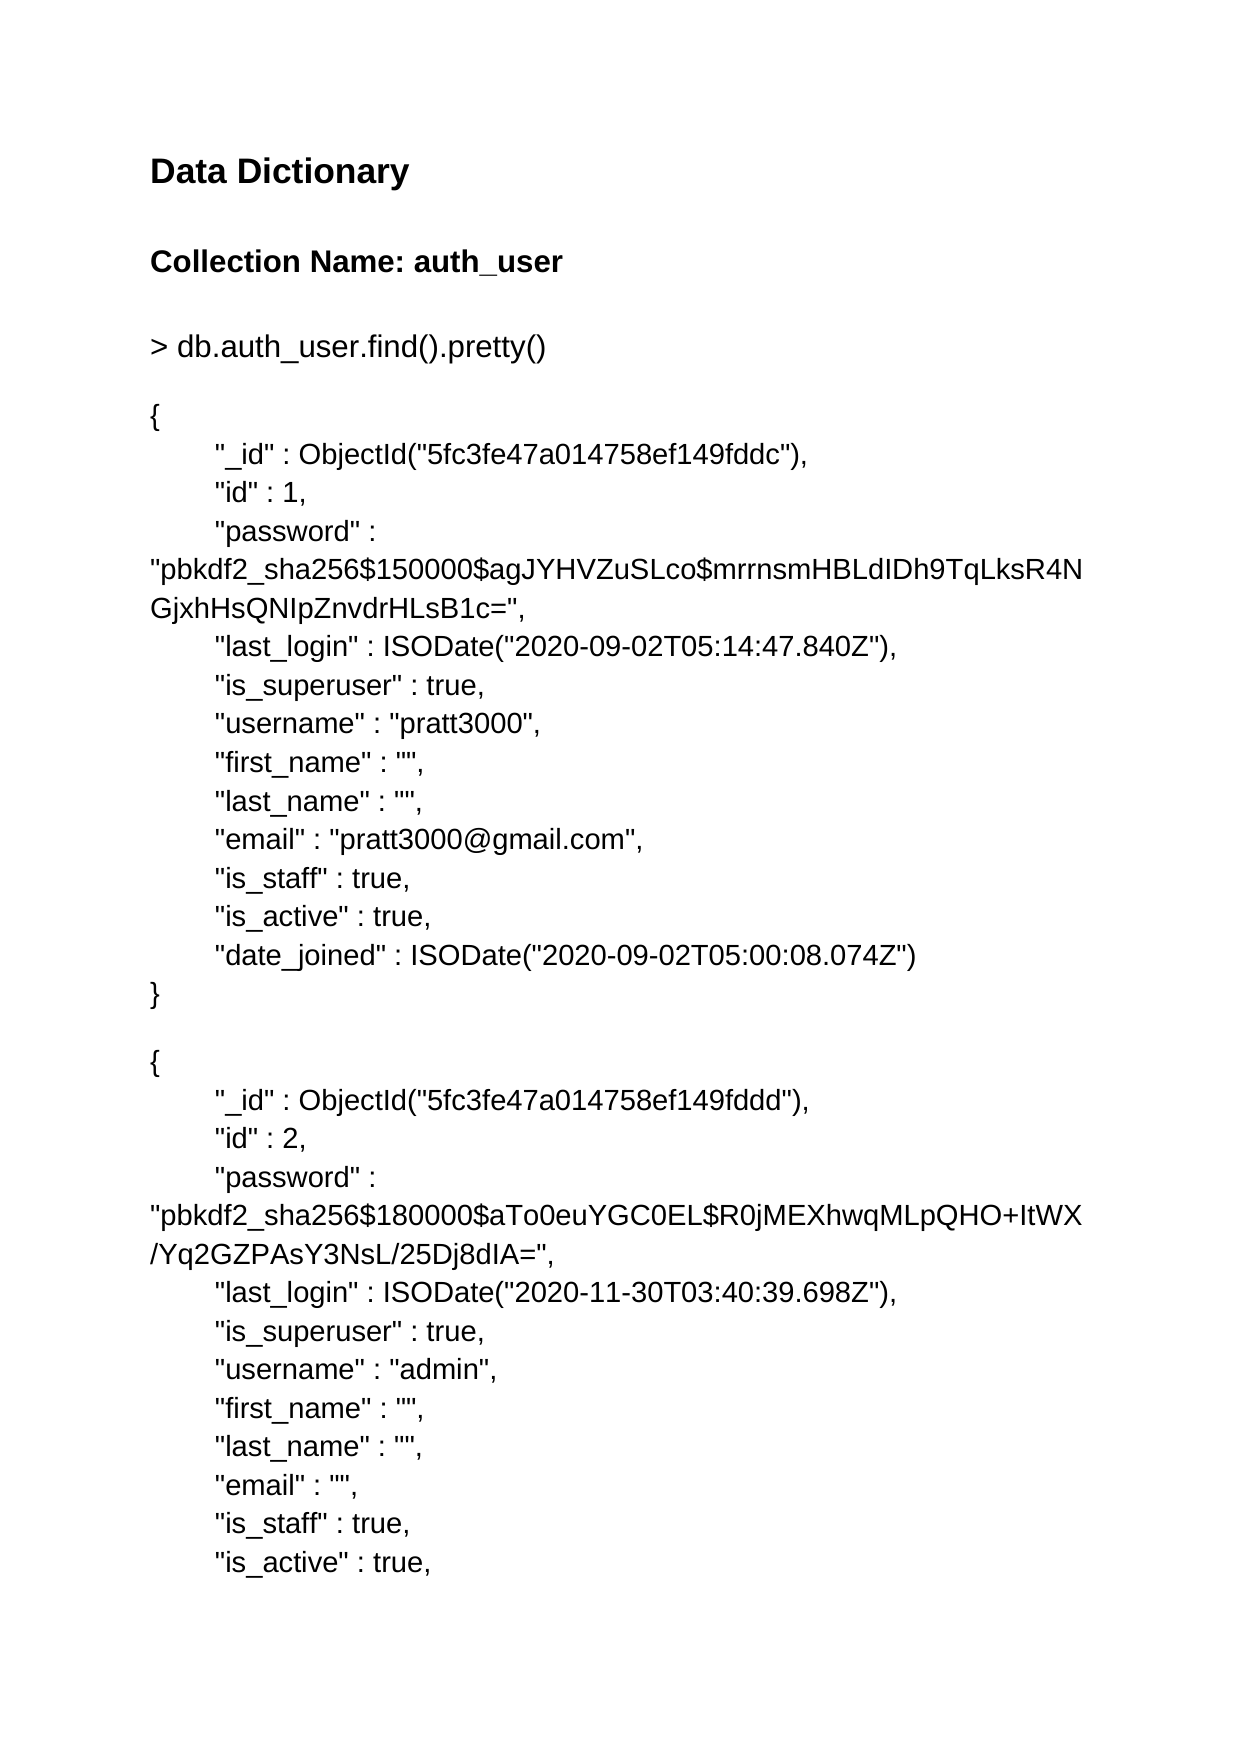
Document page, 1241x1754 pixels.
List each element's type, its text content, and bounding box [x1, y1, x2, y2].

text "email" : "", [150, 1468, 1090, 1501]
text "password" : "pbkdf2_sha256$150000$agJYHVZuSLco$mrrnsmHBLdIDh9TqLksR4NGjxhHsQNIpZnvdrHLsB1c=", [150, 514, 1090, 624]
text Data Dictionary [150, 150, 1090, 191]
text "password" : "pbkdf2_sha256$180000$aTo0euYGC0EL$R0jMEXhwqMLpQHO+ItWX/Yq2GZPAsY3NsL/25Dj8dIA=", [150, 1159, 1090, 1270]
text "username" : "admin", [150, 1352, 1090, 1386]
text "last_name" : "", [150, 1429, 1090, 1463]
text "first_name" : "", [150, 745, 1090, 779]
text Collection Name: auth_user > db.auth_user.find().pretty() [150, 197, 1090, 394]
text "is_active" : true, [150, 899, 1090, 933]
text "is_staff" : true, [150, 861, 1090, 894]
text "id" : 1, [150, 475, 1090, 509]
text "last_name" : "", [150, 784, 1090, 817]
text "email" : "pratt3000@gmail.com", [150, 822, 1090, 856]
text "first_name" : "", [150, 1391, 1090, 1424]
text "is_staff" : true, [150, 1506, 1090, 1540]
text "_id" : ObjectId("5fc3fe47a014758ef149fddc"), [150, 437, 1090, 470]
text { [150, 1044, 1090, 1077]
text "date_joined" : ISODate("2020-09-02T05:00:08.074Z") [150, 938, 1090, 971]
text "id" : 2, [150, 1121, 1090, 1154]
text "_id" : ObjectId("5fc3fe47a014758ef149fddd"), [150, 1082, 1090, 1116]
text "is_active" : true, [150, 1545, 1090, 1578]
text "is_superuser" : true, [150, 1314, 1090, 1347]
text "username" : "pratt3000", [150, 707, 1090, 740]
text "is_superuser" : true, [150, 668, 1090, 702]
text { [150, 398, 1090, 432]
text } [150, 976, 1090, 1040]
text "last_login" : ISODate("2020-09-02T05:14:47.840Z"), [150, 629, 1090, 663]
text "last_login" : ISODate("2020-11-30T03:40:39.698Z"), [150, 1275, 1090, 1309]
